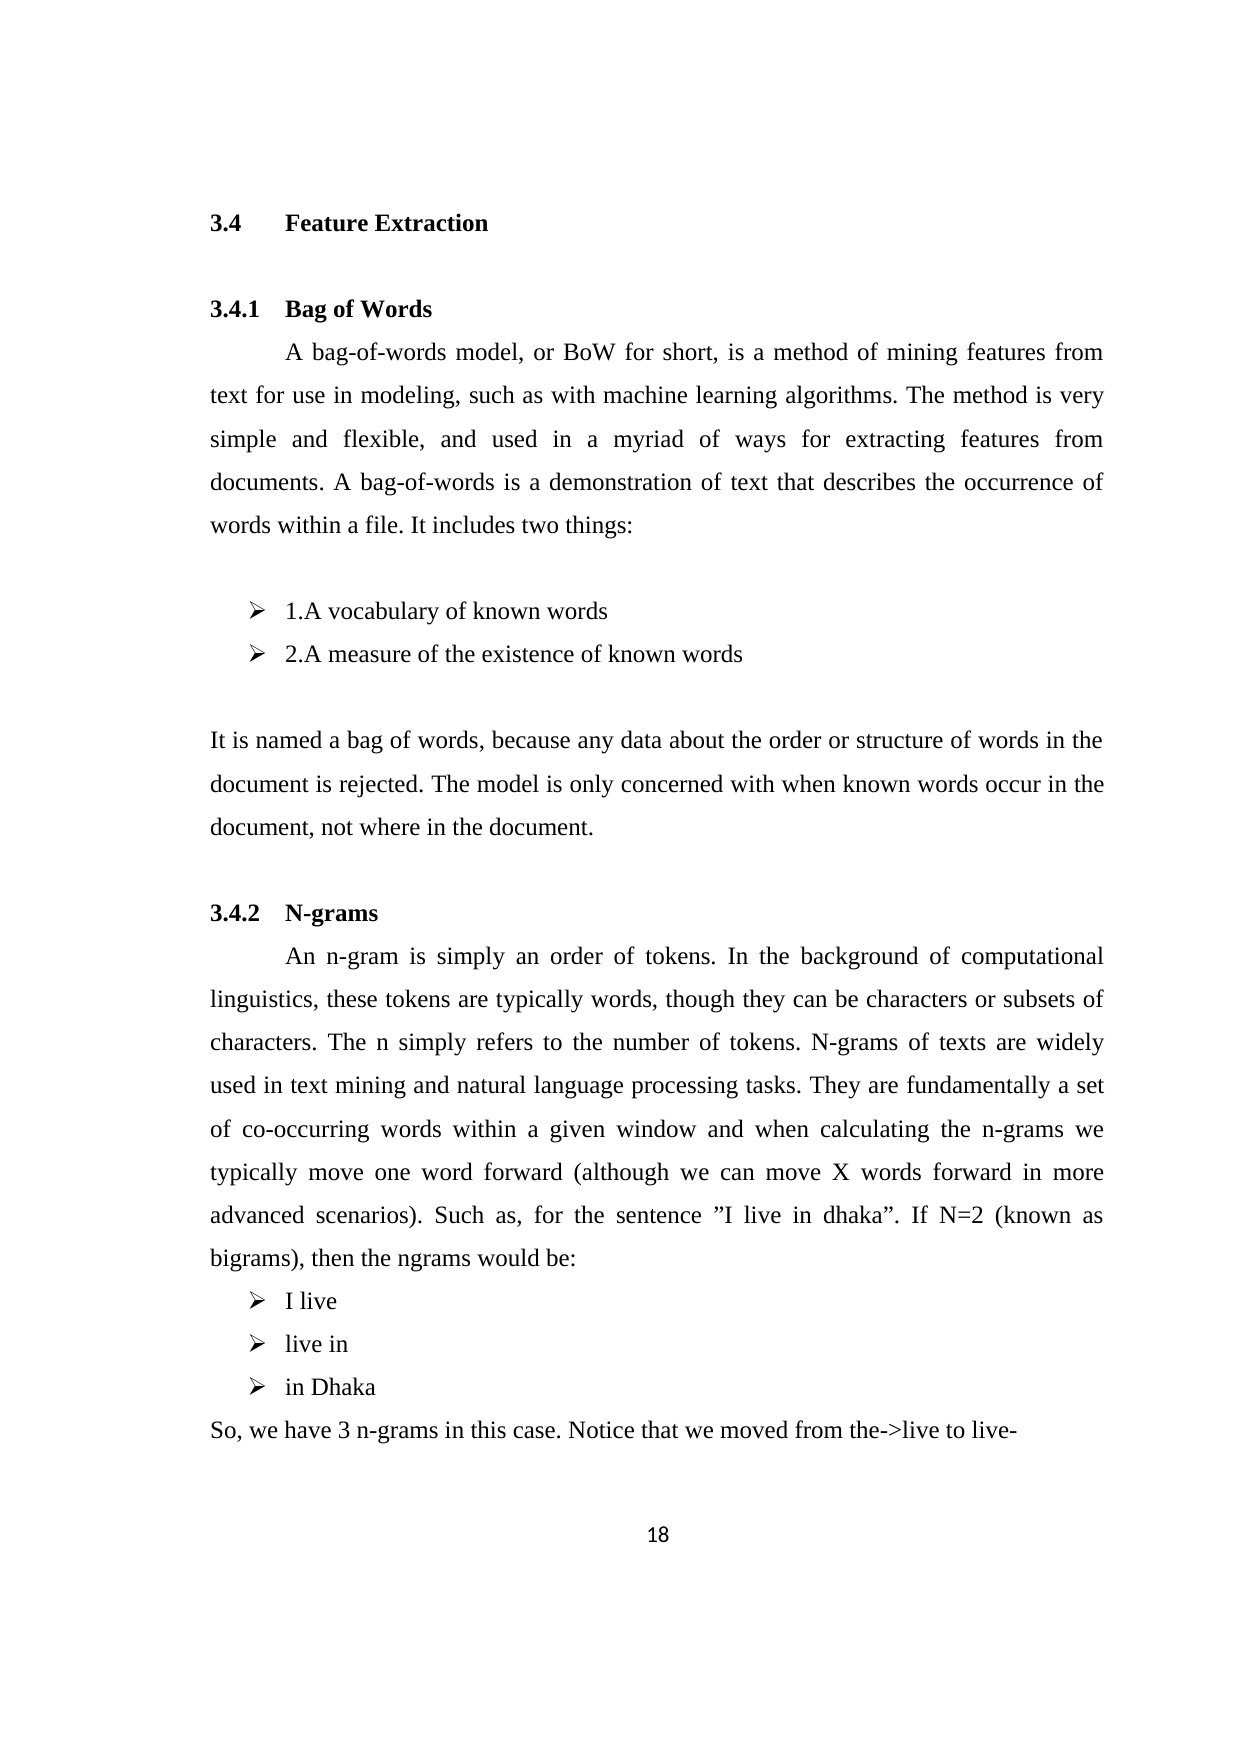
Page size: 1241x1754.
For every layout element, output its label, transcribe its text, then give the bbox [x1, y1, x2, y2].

text It is named a bag of words, because any data about the order or structure of words in the document is rejected. The model is only concerned with when known words occur in the document, not where in the document. [210, 726, 1105, 841]
list live in [247, 1329, 1105, 1358]
text A bag-of-words model, or BoW for short, is a method of mining features from text for use in modeling, such as with machine learning algorithms. The method is very simple and flexible, and used in a myriad of ways for extracting features from documents. A bag-of-words is a demonstration of text that describes the occurrence of words within a file. It includes two things: [210, 337, 1105, 539]
text 3.4 Feature Extraction [210, 208, 1105, 237]
list 2.A measure of the existence of known words [247, 639, 1105, 668]
list in Dhaka [247, 1372, 1105, 1401]
text 3.4.2 N-grams [210, 898, 1105, 927]
text So, we have 3 n-grams in this case. Notice that we moved from the->live to live- [210, 1416, 1105, 1444]
list 1.A vocabulary of known words [247, 596, 1105, 625]
text 3.4.1 Bag of Words [210, 294, 1105, 323]
text An n-gram is simply an order of tokens. In the background of computational linguistics, these tokens are typically words, though they can be characters or subsets of characters. The n simply refers to the number of tokens. N-grams of texts are widely used in text mining and natural language processing tasks. They are fundamentally a set of co-occurring words within a given window and when calculating the n-grams we typically move one word forward (although we can move X words forward in more advanced scenarios). Such as, for the sentence ”I live in dhaka”. If N=2 (known as bigrams), then the ngrams would be: [210, 941, 1105, 1272]
list I live [247, 1286, 1105, 1315]
